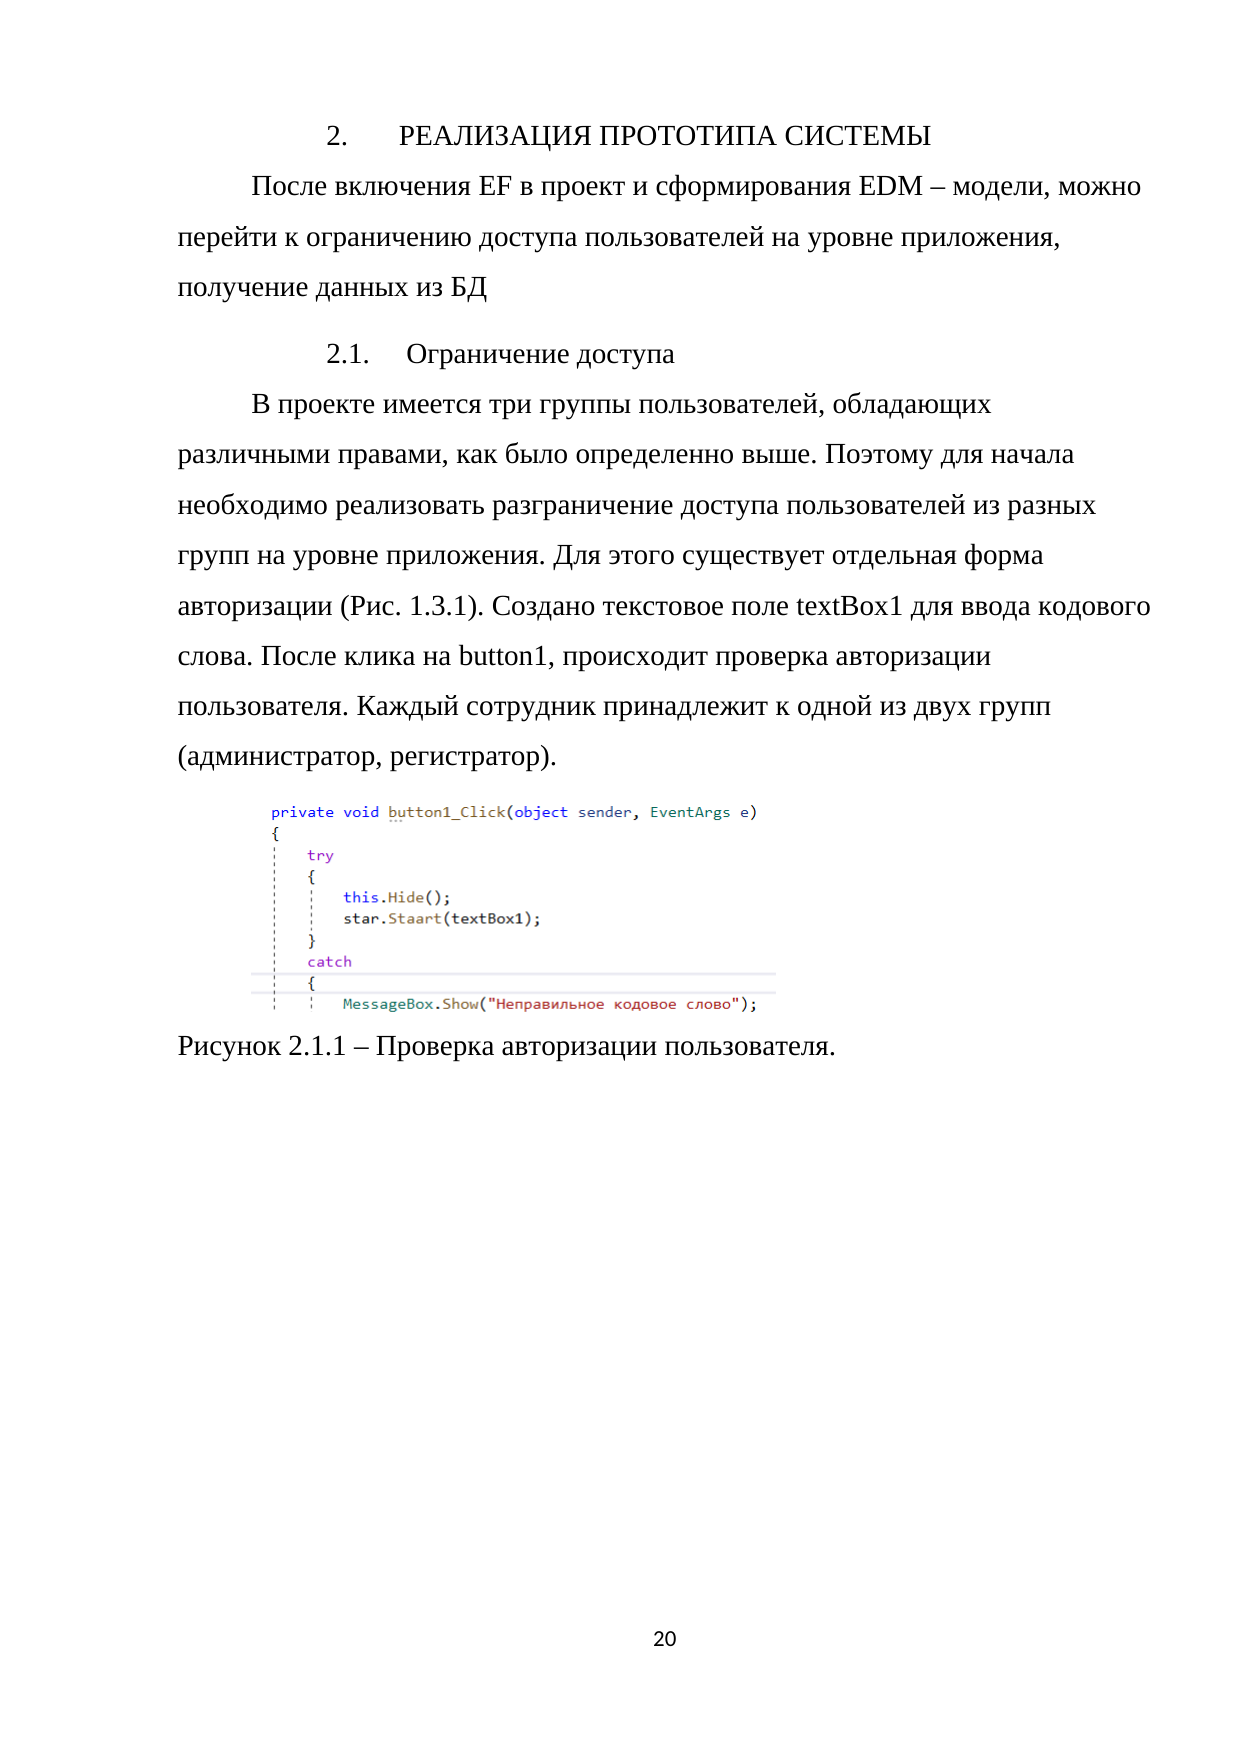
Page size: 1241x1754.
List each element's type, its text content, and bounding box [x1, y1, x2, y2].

list реализация прототипа системы [252, 118, 1152, 152]
list Ограничение доступа [252, 336, 1152, 369]
text В проекте имеется три группы пользователей, обладающих различными правами, как было определенно выше. Поэтому для начала необходимо реализовать разграничение доступа пользователей из разных групп на уровне приложения. Для этого существует отдельная форма авторизации (Рис. 1.3.1). Создано текстовое поле textBox1 для ввода кодового слова. После клика на button1, происходит проверка авторизации пользователя. Каждый сотрудник принадлежит к одной из двух групп (администратор, регистратор). [177, 386, 1152, 772]
text После включения EF в проект и сформирования EDM – модели, можно перейти к ограничению доступа пользователей на уровне приложения, получение данных из БД [177, 168, 1152, 303]
picture [251, 805, 776, 1012]
